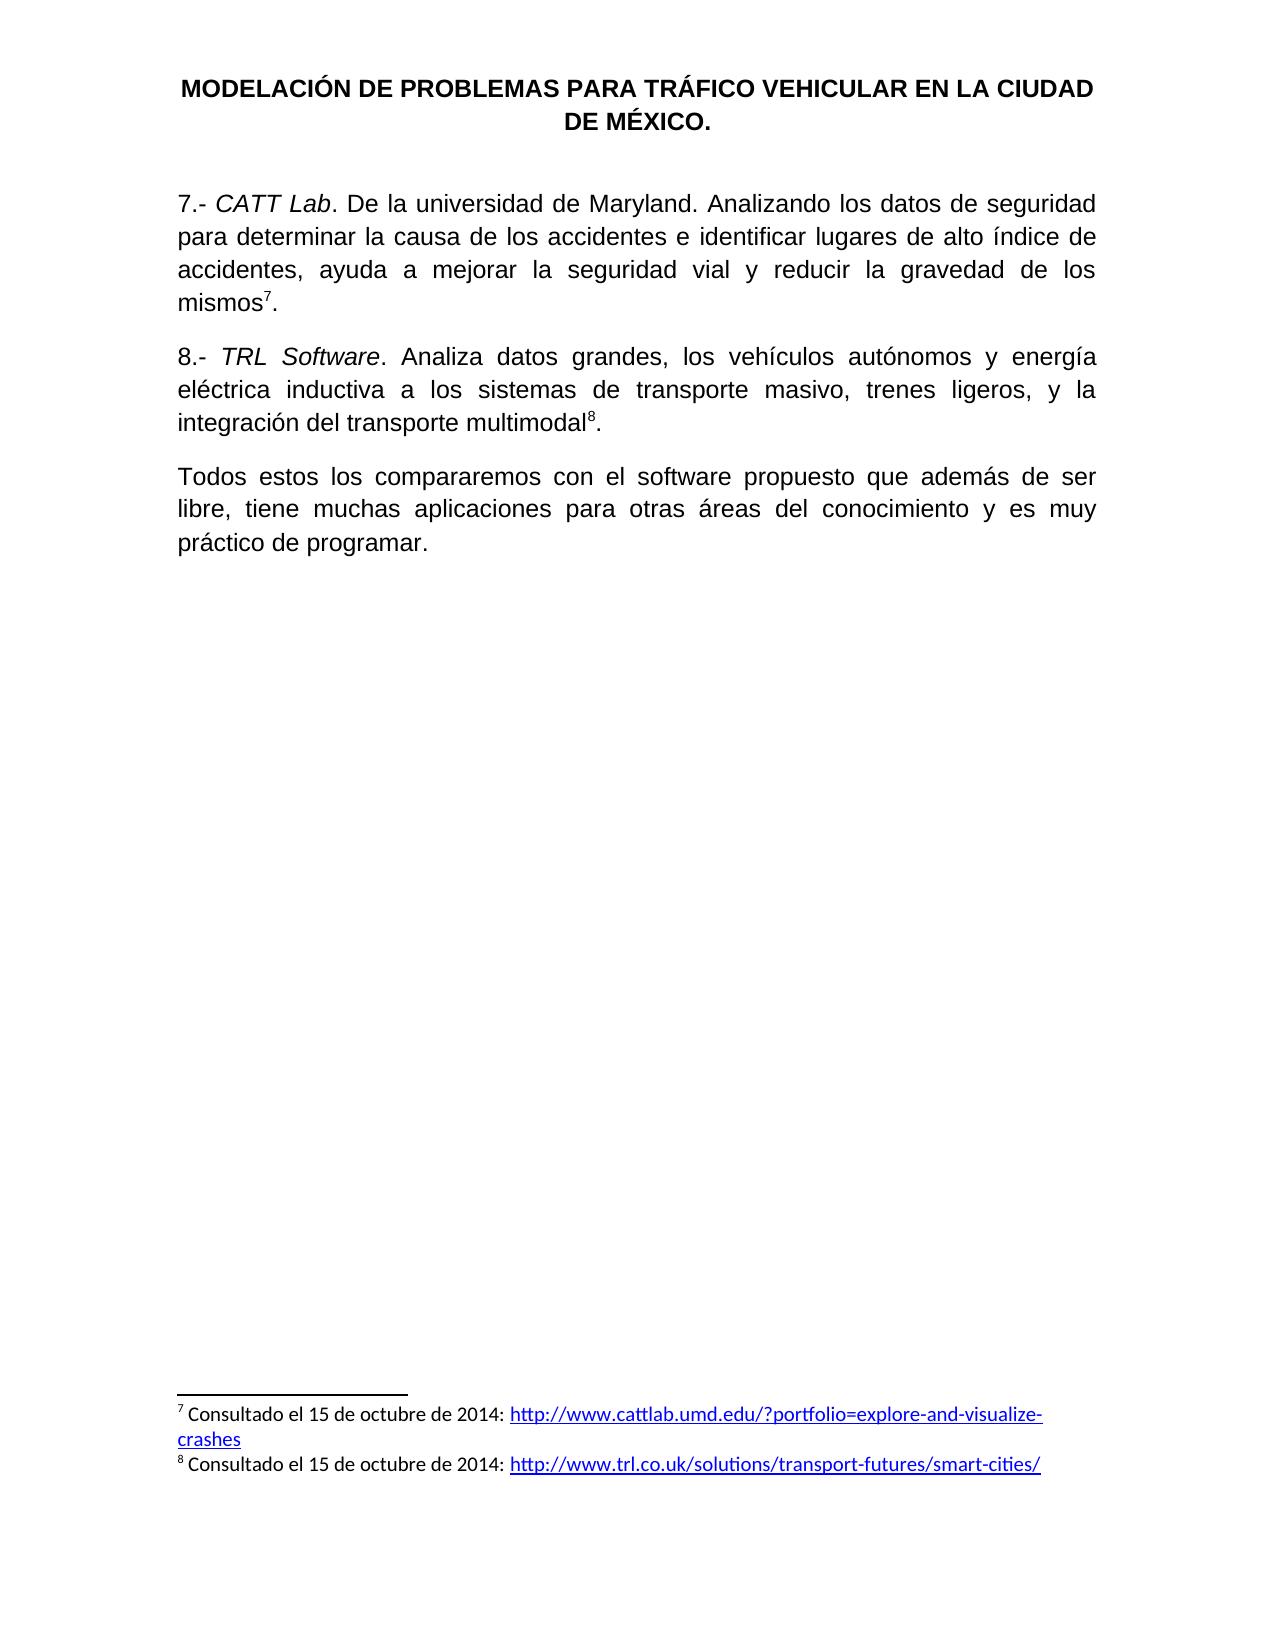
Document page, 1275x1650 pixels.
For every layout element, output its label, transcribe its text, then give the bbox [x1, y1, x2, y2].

text 7.- CATT Lab. De la universidad de Maryland. Analizando los datos de seguridad para determinar la causa de los accidentes e identificar lugares de alto índice de accidentes, ayuda a mejorar la seguridad vial y reducir la gravedad de los mismos. [177, 189, 1098, 316]
text 8.- TRL Software. Analiza datos grandes, los vehículos autónomos y energía eléctrica inductiva a los sistemas de transporte masivo, trenes ligeros, y la integración del transporte multimodal. [177, 342, 1098, 436]
text Todos estos los compararemos con el software propuesto que además de ser libre, tiene muchas aplicaciones para otras áreas del conocimiento y es muy práctico de programar. [177, 461, 1098, 556]
